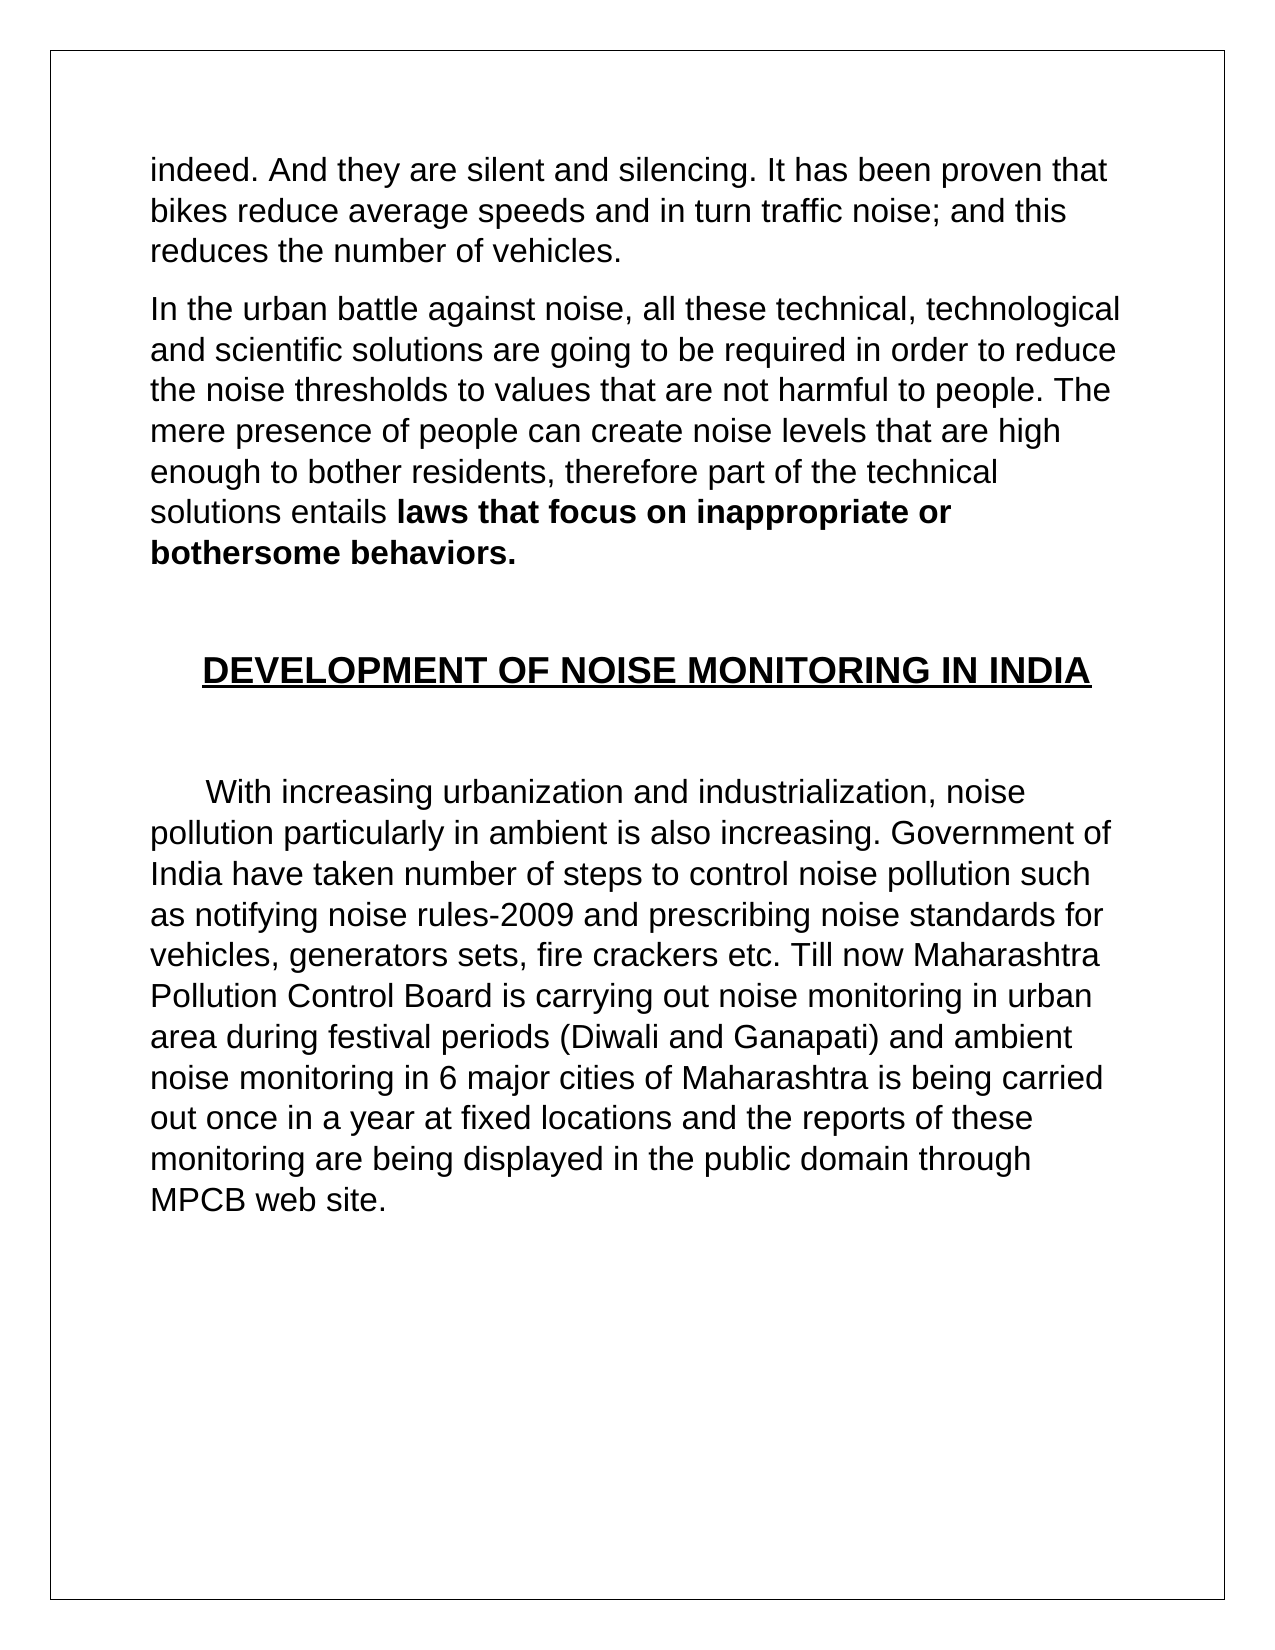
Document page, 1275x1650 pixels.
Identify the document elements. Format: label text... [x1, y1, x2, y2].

text With increasing urbanization and industrialization, noise pollution particularly in ambient is also increasing. Government of India have taken number of steps to control noise pollution such as notifying noise rules-2009 and prescribing noise standards for vehicles, generators sets, fire crackers etc. Till now Maharashtra Pollution Control Board is carrying out noise monitoring in urban area during festival periods (Diwali and Ganapati) and ambient noise monitoring in 6 major cities of Maharashtra is being carried out once in a year at fixed locations and the reports of these monitoring are being displayed in the public domain through MPCB web site. [150, 773, 1125, 1218]
text DEVELOPMENT OF NOISE MONITORING IN INDIA [150, 648, 1125, 691]
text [150, 150, 1125, 270]
text In the urban battle against noise, all these technical, technological and scientific solutions are going to be required in order to reduce the noise thresholds to values that are not harmful to people. The mere presence of people can create noise levels that are high enough to bother residents, therefore part of the technical solutions entails laws that focus on inappropriate or bothersome behaviors. [150, 289, 1125, 572]
